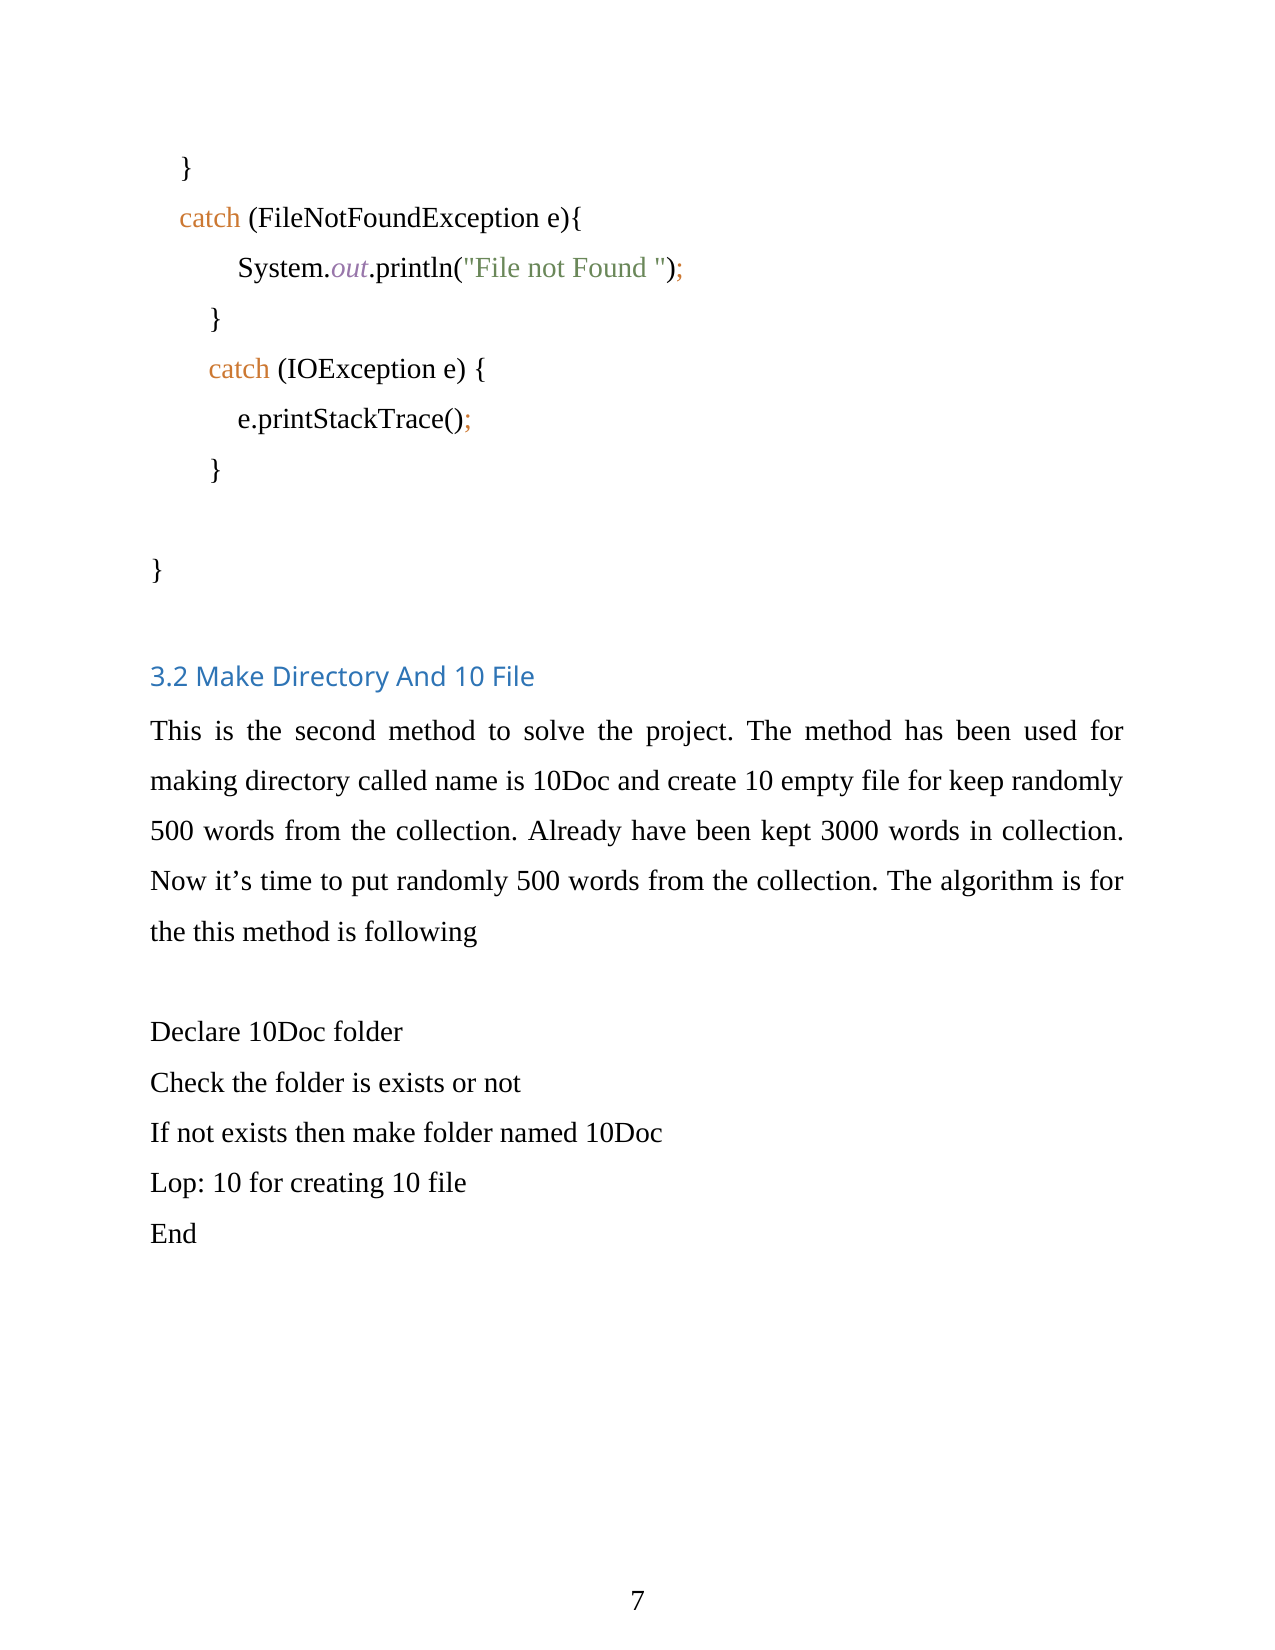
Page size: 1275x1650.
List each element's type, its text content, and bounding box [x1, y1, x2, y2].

text This is the second method to solve the project. The method has been used for making directory called name is 10Doc and create 10 empty file for keep randomly 500 words from the collection. Already have been kept 3000 words in collection. Now it’s time to put randomly 500 words from the collection. The algorithm is for the this method is following [150, 713, 1125, 947]
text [150, 150, 1125, 586]
text End [150, 1216, 1125, 1249]
text Declare 10Doc folder [150, 1014, 1125, 1048]
text Lop: 10 for creating 10 file [150, 1165, 1125, 1199]
text If not exists then make folder named 10Doc [150, 1115, 1125, 1149]
text Check the folder is exists or not [150, 1065, 1125, 1098]
subtitle 3.2 Make Directory And 10 File [150, 657, 1125, 694]
